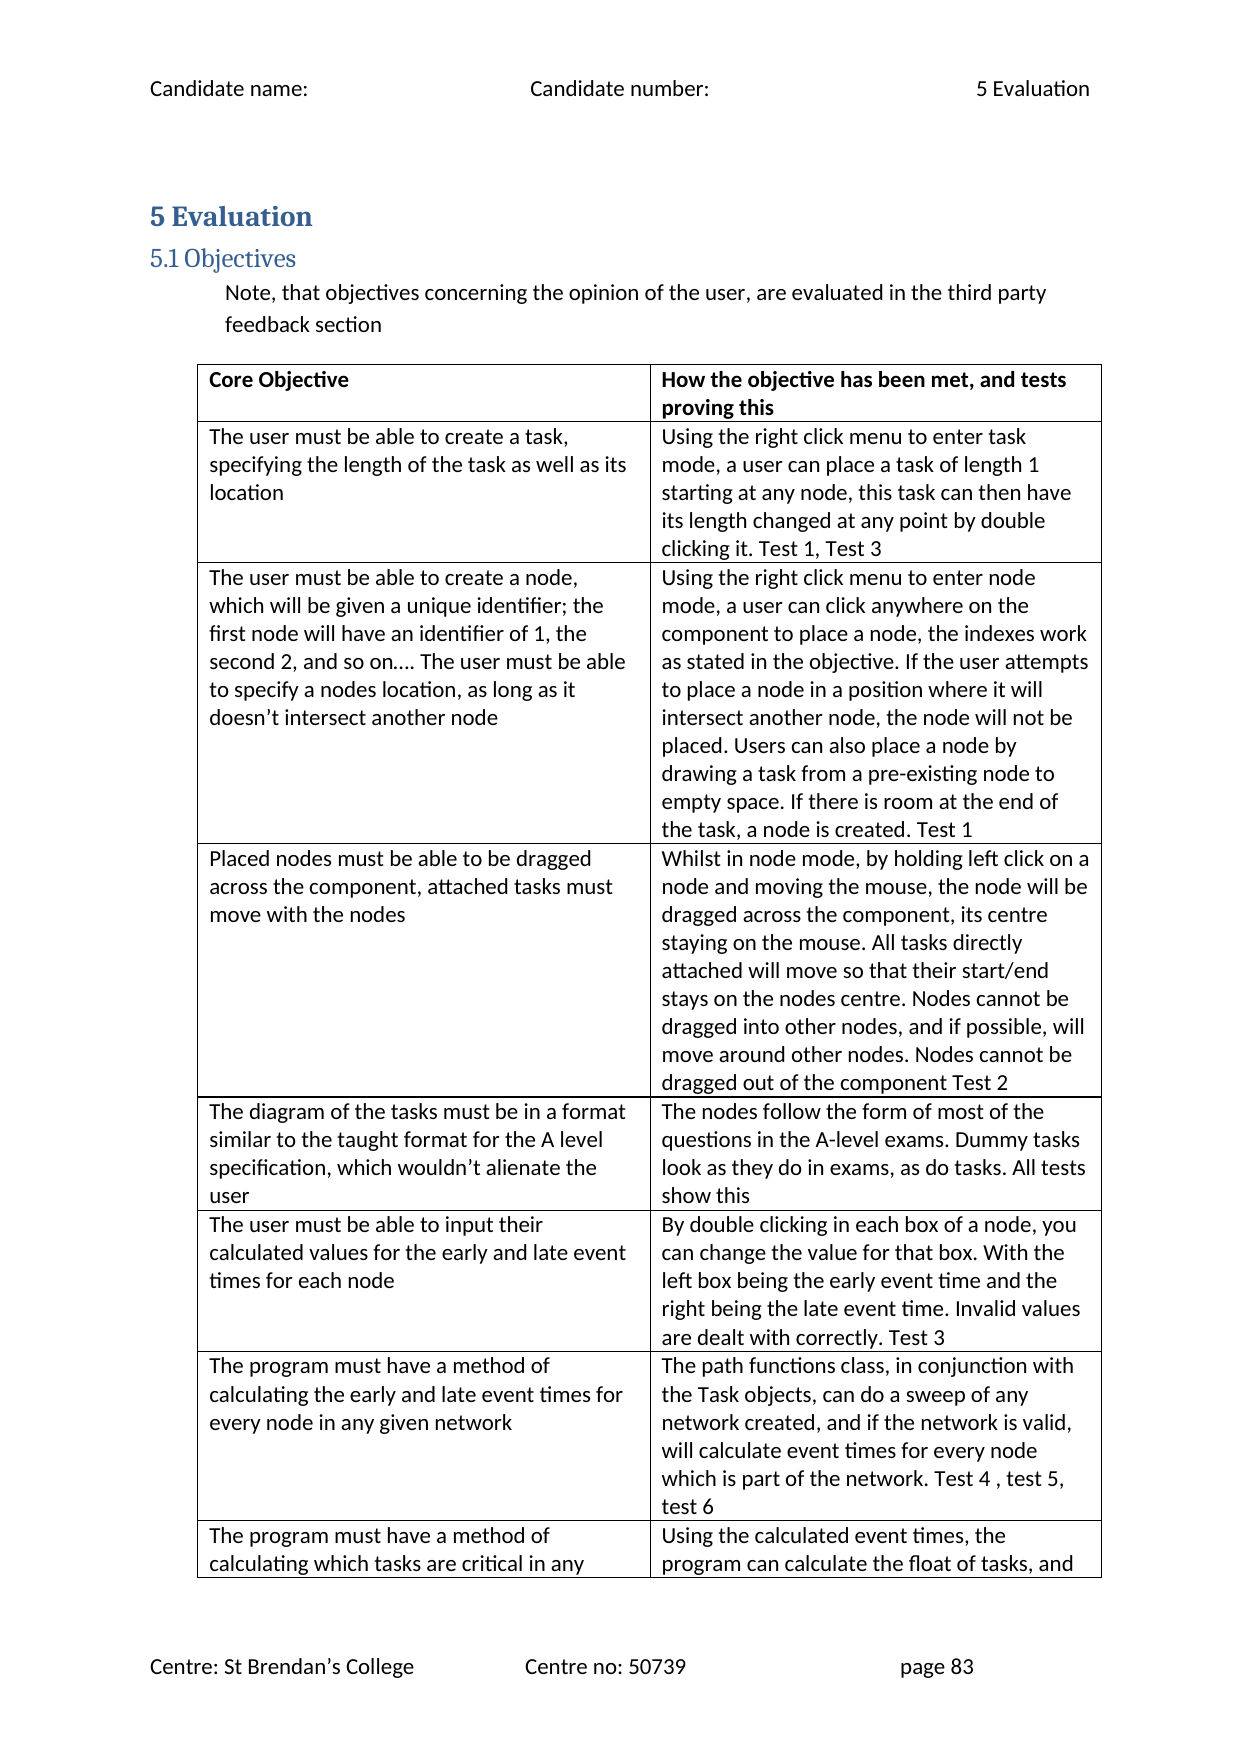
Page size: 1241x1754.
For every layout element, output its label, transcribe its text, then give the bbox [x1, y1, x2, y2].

table_cell The user must be able to input their calculated values for the early and late event times for each node [198, 1211, 650, 1351]
table_cell The path functions class, in conjunction with the Task objects, can do a sweep of any network created, and if the network is valid, will calculate event times for every node which is part of the network. Test 4 , test 5, test 6 [651, 1352, 1101, 1520]
table_cell By double clicking in each box of a node, you can change the value for that box. With the left box being the early event time and the right being the late event time. Invalid values are dealt with correctly. Test 3 [651, 1211, 1101, 1351]
table_cell The diagram of the tasks must be in a format similar to the taught format for the A level specification, which wouldn’t alienate the user [198, 1098, 650, 1209]
subtitle 5.1 Objectives [150, 243, 1090, 274]
table_header How the objective has been met, and tests proving this [651, 365, 1101, 421]
table_cell Placed nodes must be able to be dragged across the component, attached tasks must move with the nodes [198, 844, 650, 1096]
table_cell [651, 1521, 1101, 1577]
table_cell Using the right click menu to enter node mode, a user can click anywhere on the component to place a node, the indexes work as stated in the objective. If the user attempts to place a node in a position where it will intersect another node, the node will not be placed. Users can also place a node by drawing a task from a pre-existing node to empty space. If there is room at the end of the task, a node is created. Test 1 [651, 563, 1101, 843]
table_cell The nodes follow the form of most of the questions in the A-level exams. Dummy tasks look as they do in exams, as do tasks. All tests show this [651, 1098, 1101, 1209]
table_header Core Objective [198, 365, 650, 421]
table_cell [198, 1521, 650, 1577]
table_cell The user must be able to create a node, which will be given a unique identifier; the first node will have an identifier of 1, the second 2, and so on…. The user must be able to specify a nodes location, as long as it doesn’t intersect another node [198, 563, 650, 843]
text Note, that objectives concerning the opinion of the user, are evaluated in the third party feedback section [225, 278, 1090, 339]
subtitle 5 Evaluation [150, 200, 1090, 233]
table_cell Whilst in node mode, by holding left click on a node and moving the mouse, the node will be dragged across the component, its centre staying on the mouse. All tasks directly attached will move so that their start/end stays on the nodes centre. Nodes cannot be dragged into other nodes, and if possible, will move around other nodes. Nodes cannot be dragged out of the component Test 2 [651, 844, 1101, 1096]
table_cell Using the right click menu to enter task mode, a user can place a task of length 1 starting at any node, this task can then have its length changed at any point by double clicking it. Test 1, Test 3 [651, 422, 1101, 562]
table_cell The program must have a method of calculating the early and late event times for every node in any given network [198, 1352, 650, 1520]
table_cell The user must be able to create a task, specifying the length of the task as well as its location [198, 422, 650, 562]
